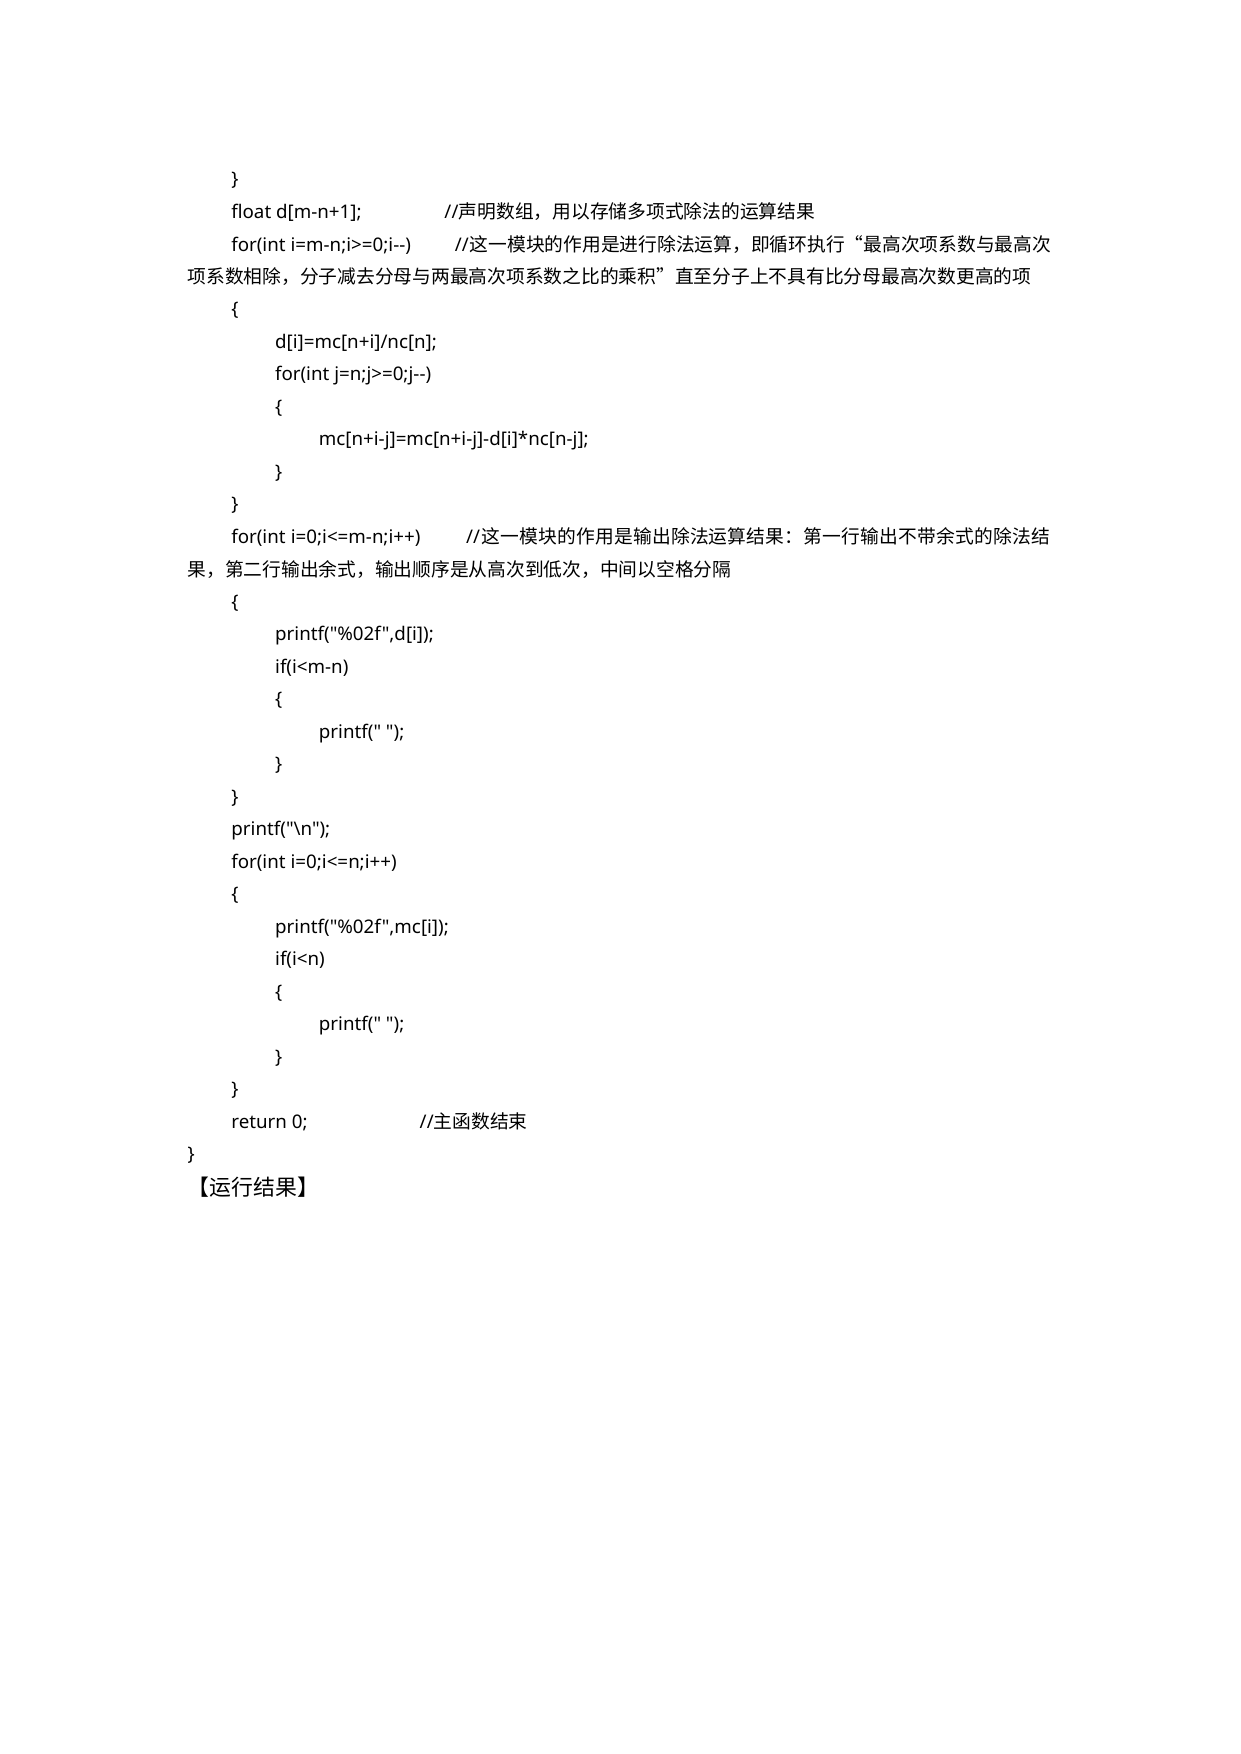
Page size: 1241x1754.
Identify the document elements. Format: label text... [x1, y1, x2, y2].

text { [187, 682, 1053, 714]
text float d[m-n+1]; //声明数组，用以存储多项式除法的运算结果 [187, 194, 1053, 227]
text 【运行结果】 [187, 1169, 1053, 1202]
text } [187, 487, 1053, 519]
text { [187, 292, 1053, 324]
text for(int i=0;i<=n;i++) [187, 844, 1053, 877]
text printf("\n"); [187, 812, 1053, 844]
text } [187, 779, 1053, 812]
text printf("%02f",mc[i]); [187, 909, 1053, 942]
text return 0; //主函数结束 [187, 1104, 1053, 1137]
text } [187, 162, 1053, 194]
text printf(" "); [187, 1007, 1053, 1039]
text { [187, 584, 1053, 617]
text { [187, 974, 1053, 1007]
text for(int i=m-n;i>=0;i--) //这一模块的作用是进行除法运算，即循环执行“最高次项系数与最高次项系数相除，分子减去分母与两最高次项系数之比的乘积”直至分子上不具有比分母最高次数更高的项 [187, 227, 1053, 292]
text if(i<m-n) [187, 649, 1053, 682]
text } [187, 1072, 1053, 1104]
text if(i<n) [187, 942, 1053, 974]
text for(int j=n;j>=0;j--) [187, 357, 1053, 389]
text mc[n+i-j]=mc[n+i-j]-d[i]*nc[n-j]; [187, 422, 1053, 454]
text } [187, 1137, 1053, 1169]
text for(int i=0;i<=m-n;i++) //这一模块的作用是输出除法运算结果：第一行输出不带余式的除法结果，第二行输出余式，输出顺序是从高次到低次，中间以空格分隔 [187, 519, 1053, 584]
text } [187, 1039, 1053, 1072]
text } [187, 747, 1053, 779]
text printf("%02f",d[i]); [187, 617, 1053, 649]
text { [187, 877, 1053, 909]
text d[i]=mc[n+i]/nc[n]; [187, 324, 1053, 357]
text { [187, 389, 1053, 422]
text printf(" "); [187, 714, 1053, 747]
text } [187, 454, 1053, 487]
